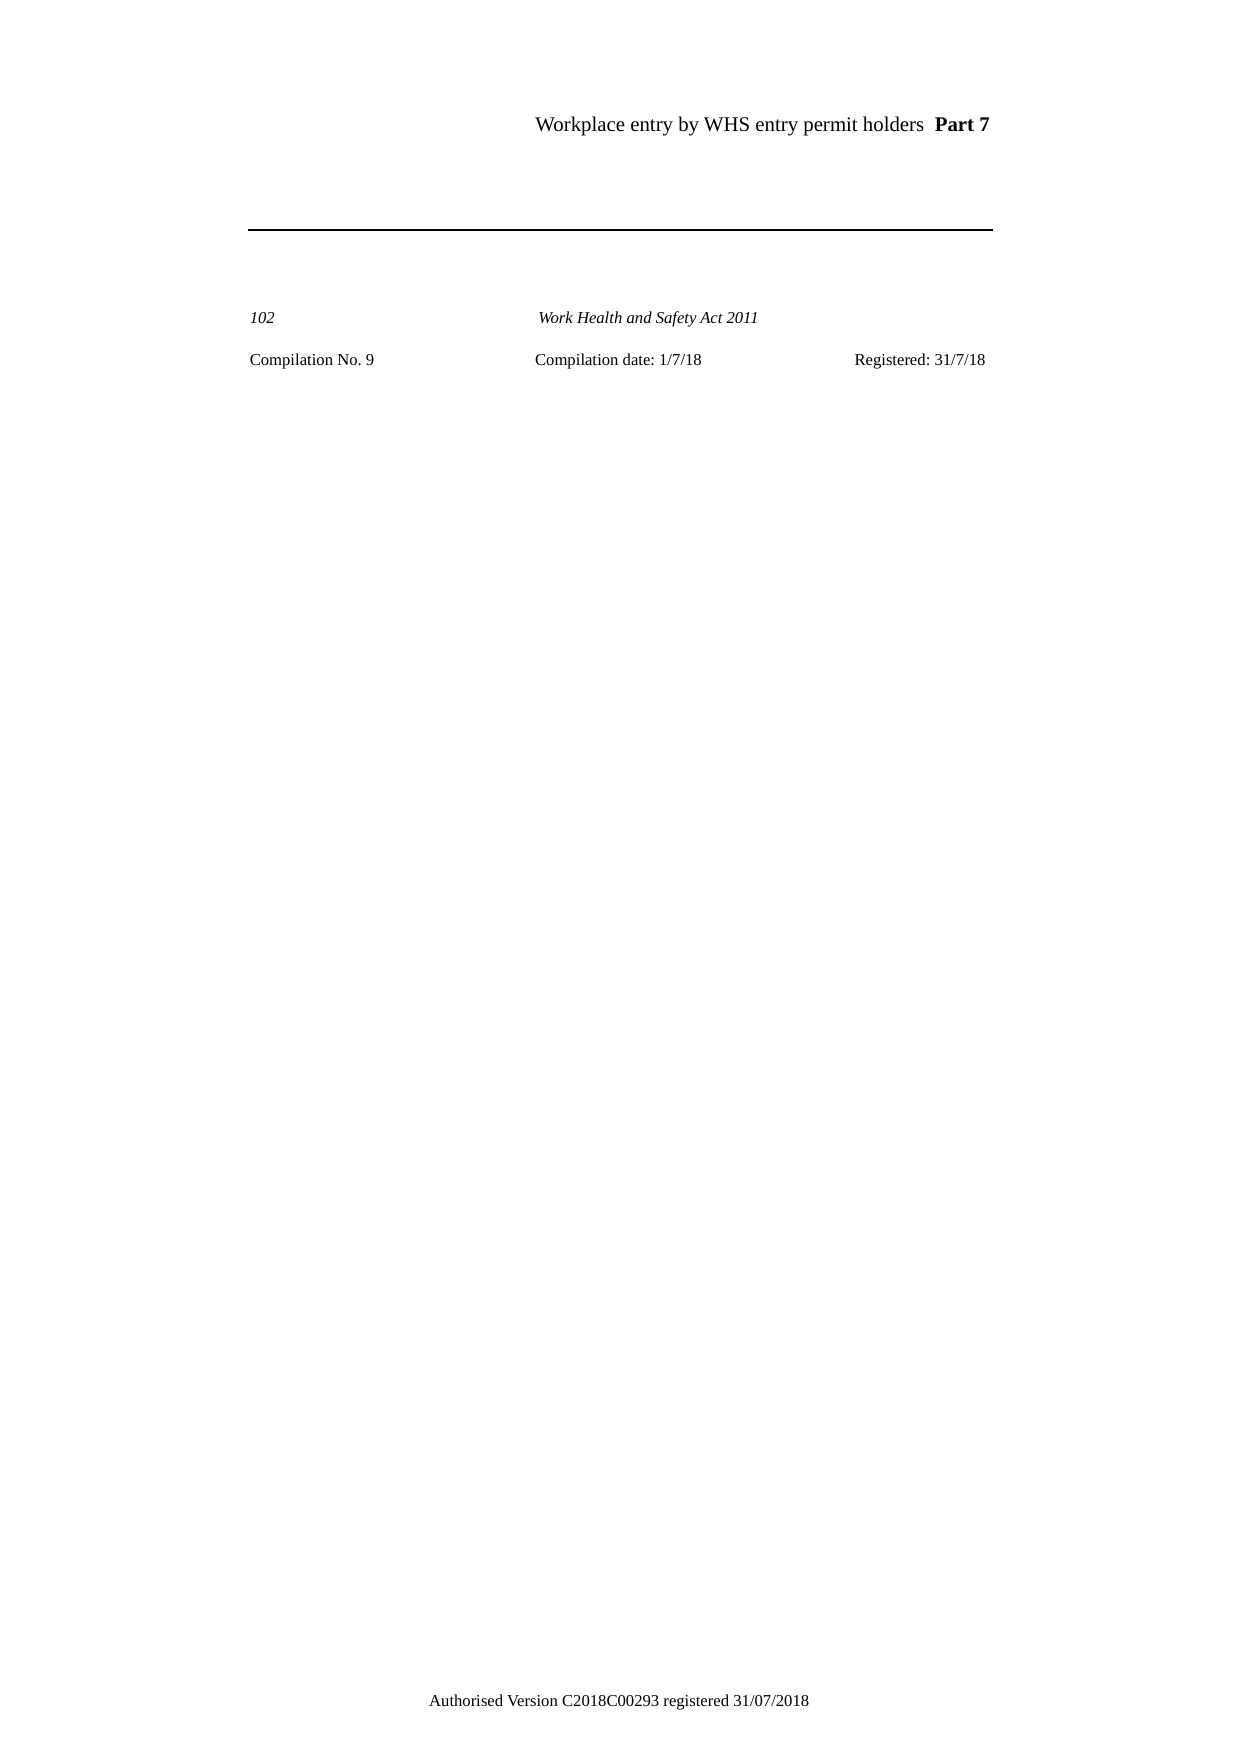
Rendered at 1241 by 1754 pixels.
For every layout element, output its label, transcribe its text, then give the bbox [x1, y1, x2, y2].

text Compilation No. 9 Compilation date: 1/7/18 Registered: 31/7/18 [249, 350, 989, 369]
text 102 Work Health and Safety Act 2011 [249, 308, 989, 327]
